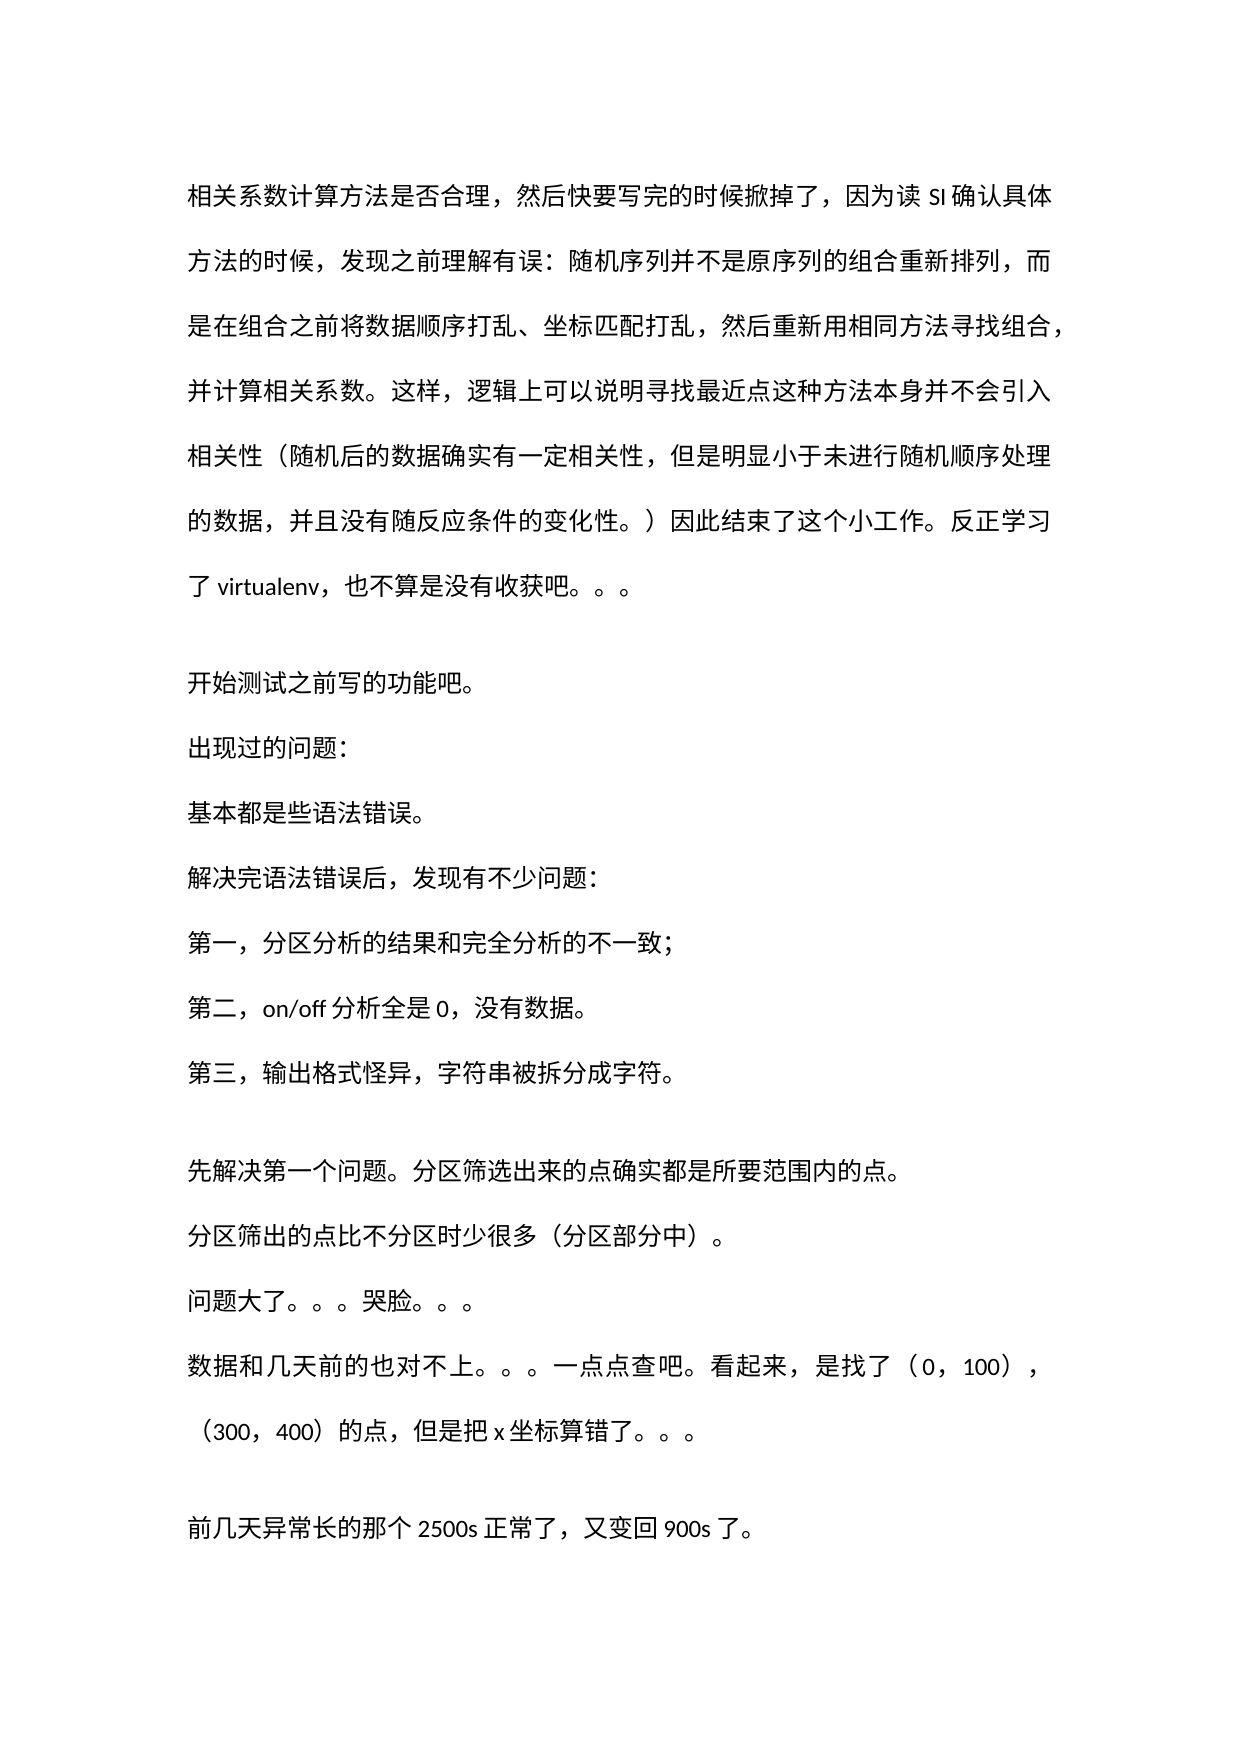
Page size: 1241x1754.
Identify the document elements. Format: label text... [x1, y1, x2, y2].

text 数据和几天前的也对不上。。。一点点查吧。看起来，是找了（0，100），（300，400）的点，但是把x坐标算错了。。。 [187, 1332, 1053, 1462]
text 第三，输出格式怪异，字符串被拆分成字符。 [187, 1039, 1053, 1104]
text 解决完语法错误后，发现有不少问题： [187, 844, 1053, 909]
text 出现过的问题： [187, 714, 1053, 779]
text 开始测试之前写的功能吧。 [187, 649, 1053, 714]
text 前几天异常长的那个2500s正常了，又变回900s了。 [187, 1494, 1053, 1559]
text 基本都是些语法错误。 [187, 779, 1053, 844]
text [187, 162, 1053, 617]
text 分区筛出的点比不分区时少很多（分区部分中）。 [187, 1202, 1053, 1267]
text 问题大了。。。哭脸。。。 [187, 1267, 1053, 1332]
text 第一，分区分析的结果和完全分析的不一致； [187, 909, 1053, 974]
text 第二，on/off分析全是0，没有数据。 [187, 974, 1053, 1039]
text 先解决第一个问题。分区筛选出来的点确实都是所要范围内的点。 [187, 1137, 1053, 1202]
